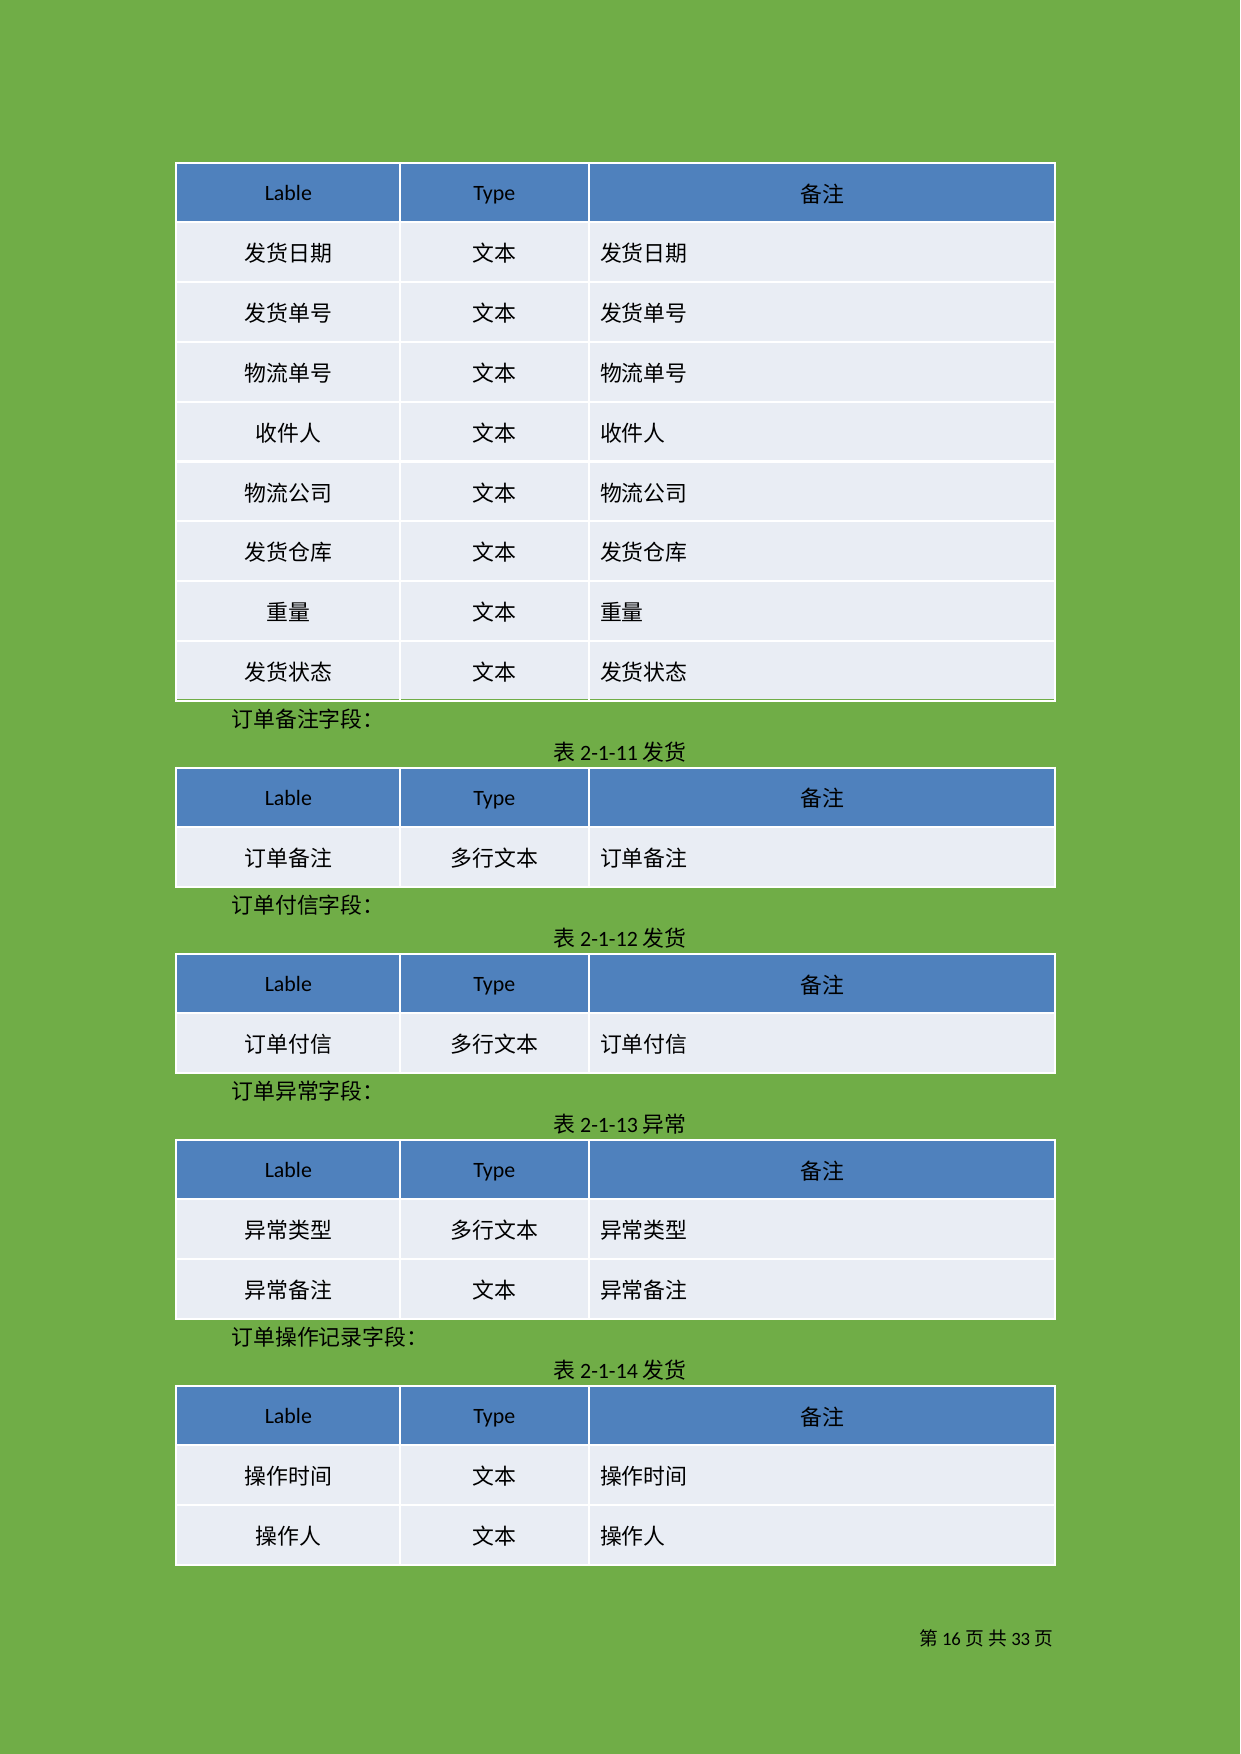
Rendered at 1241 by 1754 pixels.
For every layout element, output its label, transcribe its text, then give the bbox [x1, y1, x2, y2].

table_cell 发货仓库 [590, 522, 1054, 580]
table_header Type [401, 769, 588, 826]
table_cell 发货状态 [590, 642, 1054, 699]
table_cell 重量 [590, 582, 1054, 640]
table_cell 文本 [401, 1260, 588, 1318]
text 订单异常字段： [187, 1074, 1053, 1106]
table_header 备注 [590, 769, 1054, 826]
table_cell 发货单号 [590, 283, 1054, 341]
table_cell 文本 [401, 1506, 588, 1564]
table_header Type [401, 1387, 588, 1444]
table_cell 文本 [401, 403, 588, 460]
text 表2-1-14 发货 [187, 1352, 1053, 1385]
table_header 备注 [590, 164, 1054, 221]
table_header Lable [177, 164, 399, 221]
table_cell 文本 [401, 582, 588, 640]
table_cell 发货日期 [177, 223, 399, 281]
table_cell 发货日期 [590, 223, 1054, 281]
table_cell 收件人 [590, 403, 1054, 460]
table_cell 物流公司 [590, 463, 1054, 520]
table_header Type [401, 955, 588, 1012]
table_cell 重量 [177, 582, 399, 640]
table_cell 文本 [401, 343, 588, 401]
table_cell 多行文本 [401, 828, 588, 886]
table_cell 操作时间 [590, 1446, 1054, 1504]
table_header Type [401, 1141, 588, 1198]
text 订单备注字段： [187, 702, 1053, 734]
table_cell 操作人 [590, 1506, 1054, 1564]
table_cell 发货状态 [177, 642, 399, 699]
table_cell 多行文本 [401, 1014, 588, 1072]
table_cell 发货单号 [177, 283, 399, 341]
table_cell 文本 [401, 1446, 588, 1504]
table_cell 异常备注 [177, 1260, 399, 1318]
table_cell 异常类型 [590, 1200, 1054, 1258]
text 订单付信字段： [187, 888, 1053, 920]
table_cell 异常类型 [177, 1200, 399, 1258]
table_cell 操作人 [177, 1506, 399, 1564]
table_header Lable [177, 769, 399, 826]
table_cell 发货仓库 [177, 522, 399, 580]
table_cell 操作时间 [177, 1446, 399, 1504]
table_cell 文本 [401, 642, 588, 699]
table_cell 订单备注 [177, 828, 399, 886]
table_cell 文本 [401, 522, 588, 580]
table_cell 订单付信 [177, 1014, 399, 1072]
table_cell 订单付信 [590, 1014, 1054, 1072]
table_header 备注 [590, 1141, 1054, 1198]
text 表2-1-12 发货 [187, 920, 1053, 953]
table_cell 收件人 [177, 403, 399, 460]
text 订单操作记录字段： [187, 1320, 1053, 1352]
table_cell 多行文本 [401, 1200, 588, 1258]
table_cell 物流单号 [177, 343, 399, 401]
table_header Lable [177, 1387, 399, 1444]
table_cell 文本 [401, 283, 588, 341]
table_header 备注 [590, 955, 1054, 1012]
text 表2-1-11 发货 [187, 734, 1053, 767]
table_header Lable [177, 1141, 399, 1198]
table_cell 物流单号 [590, 343, 1054, 401]
table_cell 订单备注 [590, 828, 1054, 886]
table_cell 文本 [401, 223, 588, 281]
table_header Type [401, 164, 588, 221]
table_cell 异常备注 [590, 1260, 1054, 1318]
table_header Lable [177, 955, 399, 1012]
table_cell 文本 [401, 463, 588, 520]
table_header 备注 [590, 1387, 1054, 1444]
text 表2-1-13 异常 [187, 1106, 1053, 1139]
table_cell 物流公司 [177, 463, 399, 520]
